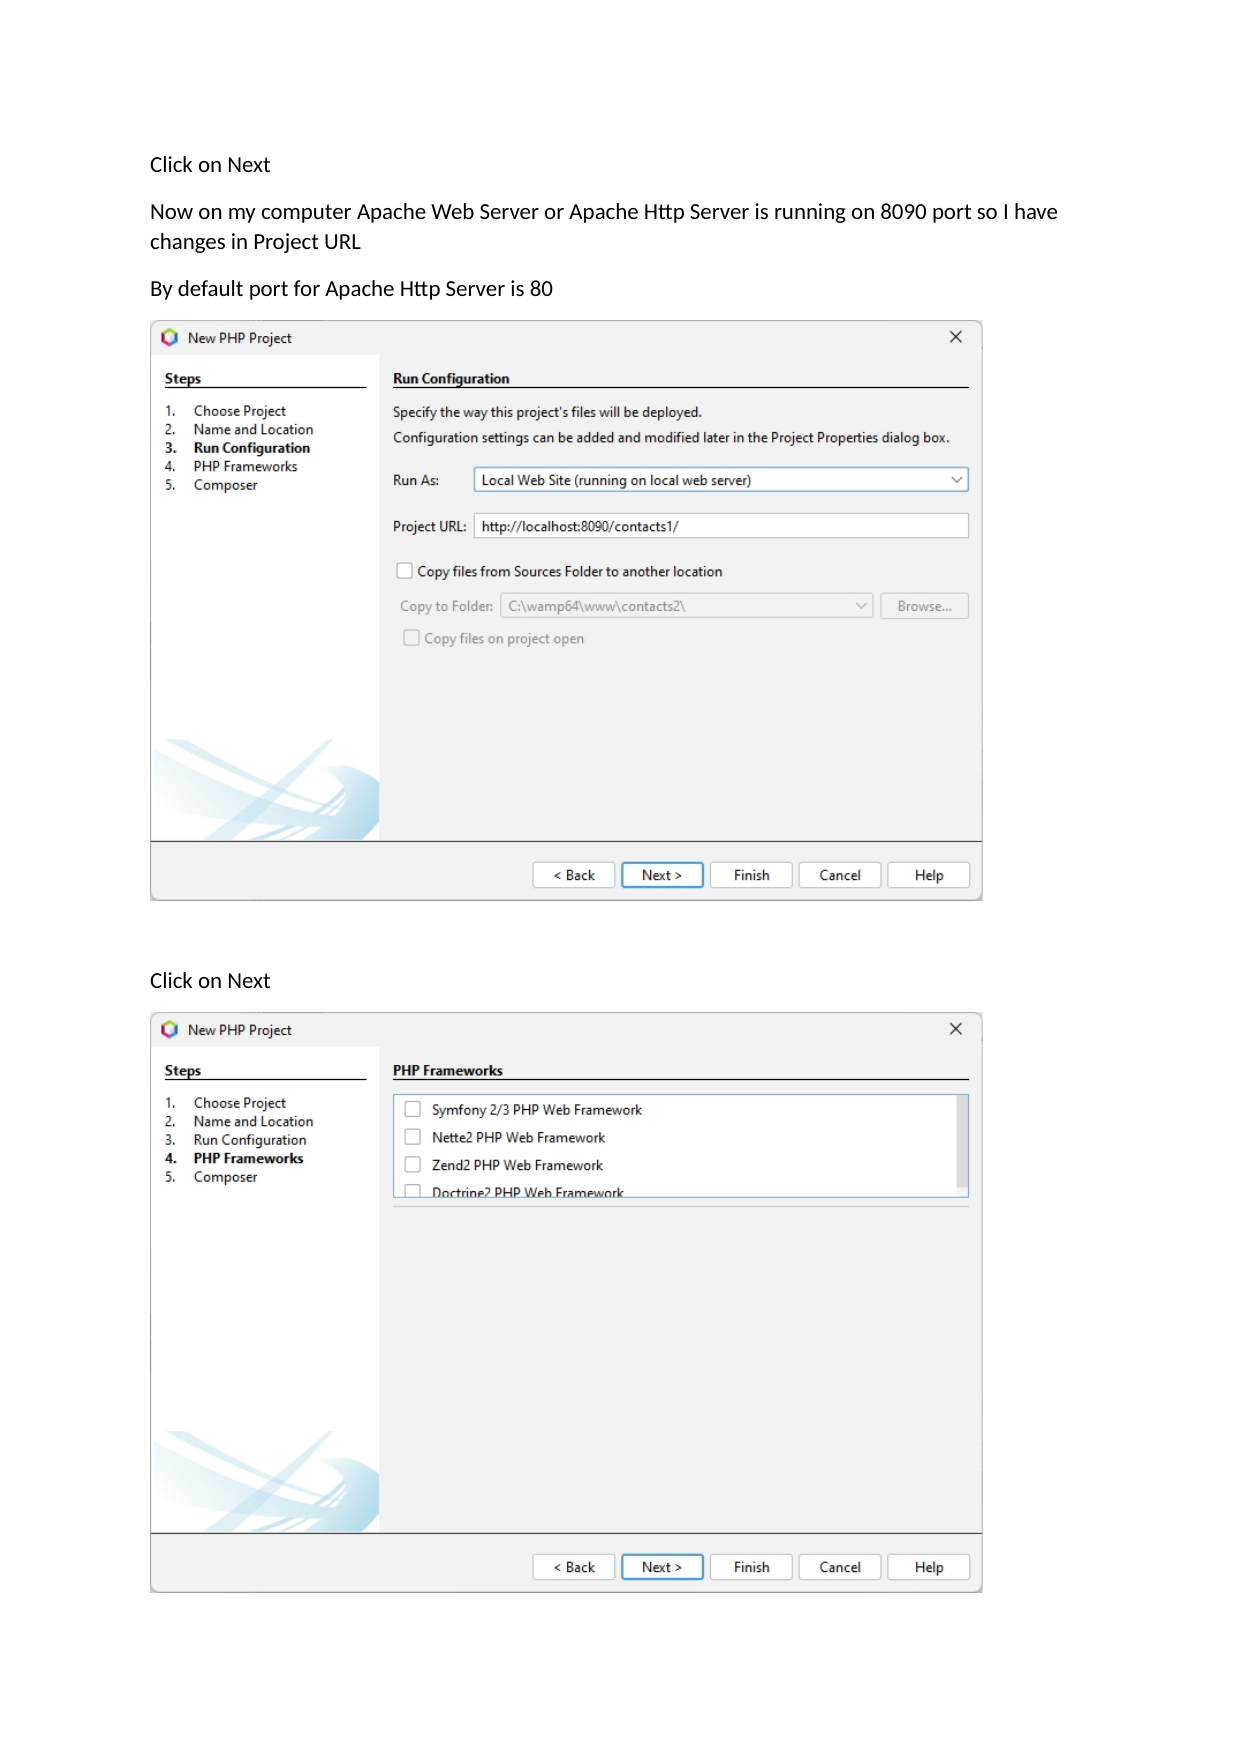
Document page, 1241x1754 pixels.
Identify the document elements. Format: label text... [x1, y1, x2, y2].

picture [150, 320, 983, 901]
text By default port for Apache Http Server is 80 [150, 274, 1090, 302]
picture [150, 1012, 983, 1593]
text Click on Next [150, 150, 1090, 178]
text Now on my computer Apache Web Server or Apache Http Server is running on 8090 port so I have changes in Project URL [150, 197, 1090, 255]
text Click on Next [150, 966, 1090, 994]
